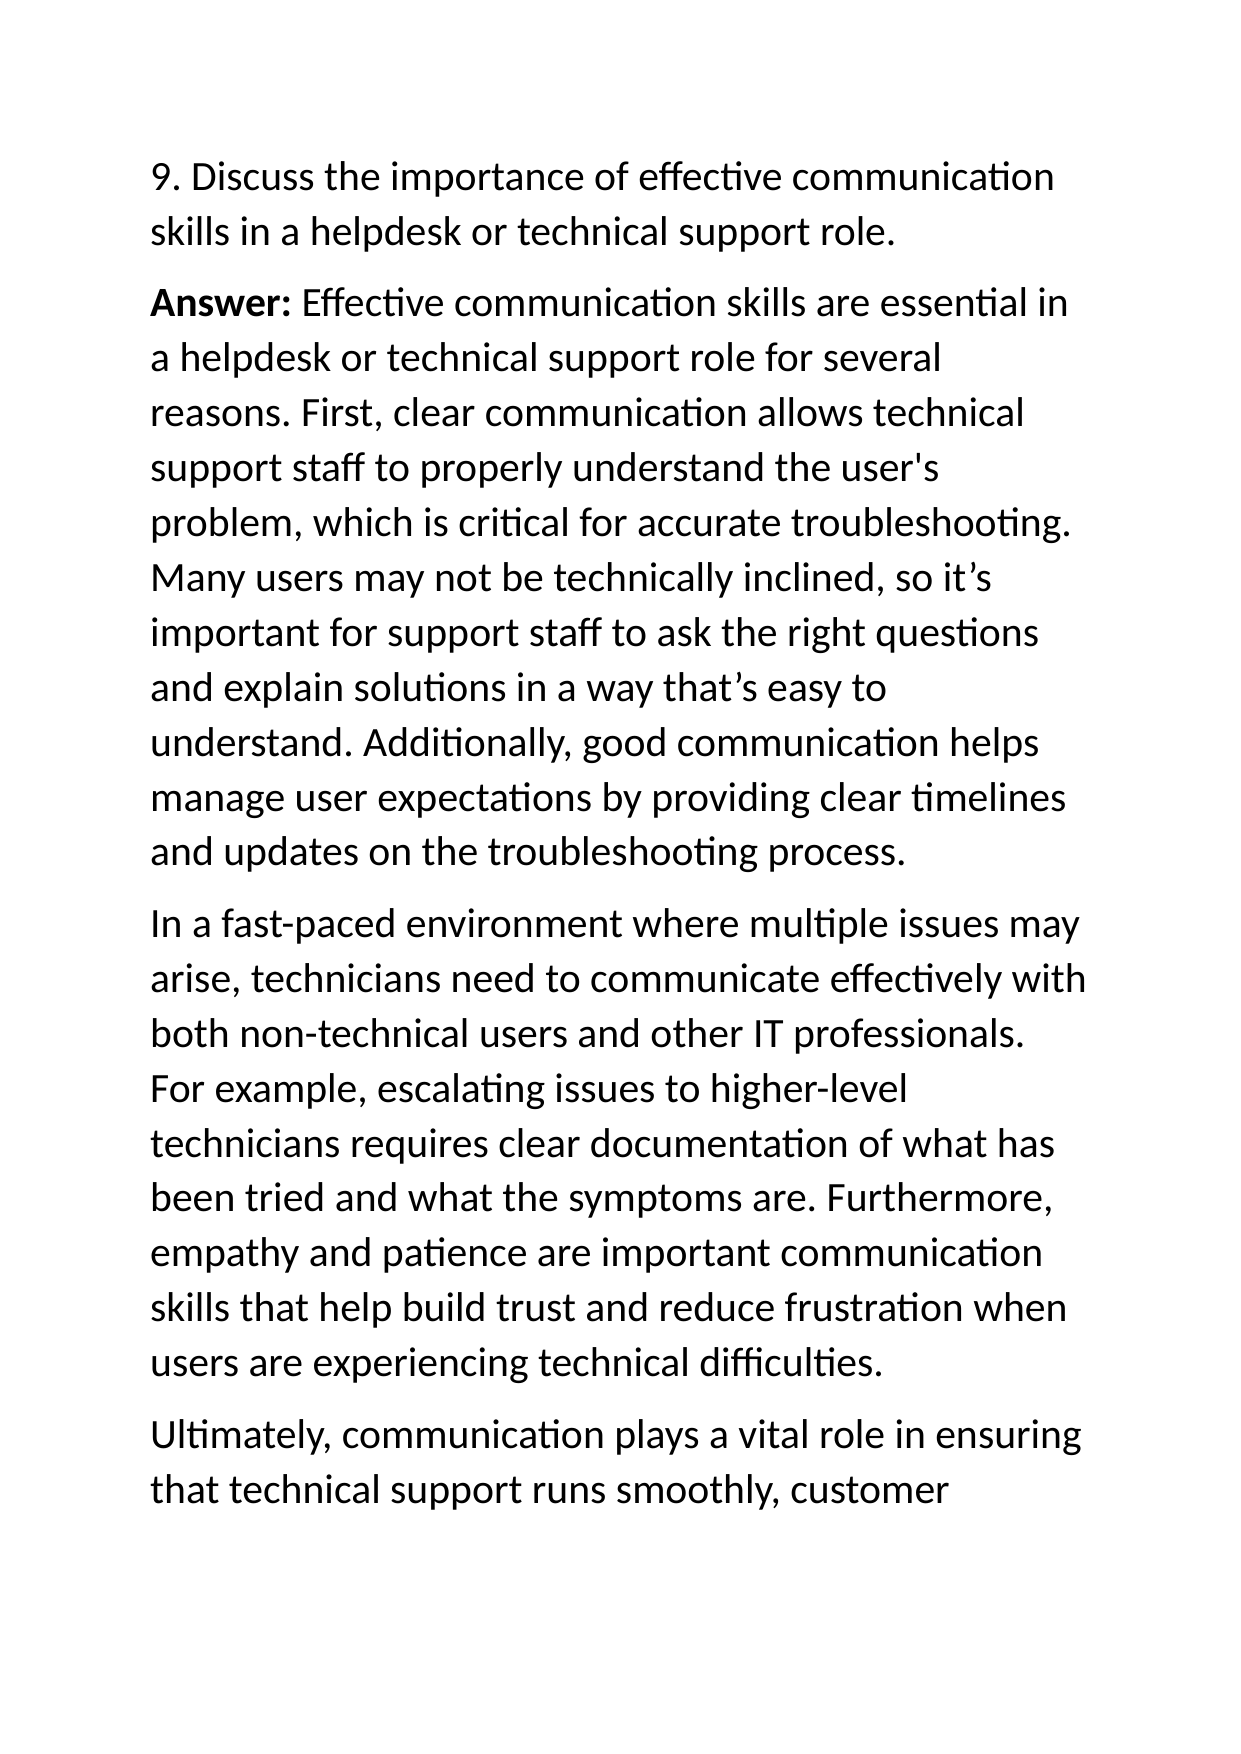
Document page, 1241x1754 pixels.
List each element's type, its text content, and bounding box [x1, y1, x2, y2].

text In a fast-paced environment where multiple issues may arise, technicians need to communicate effectively with both non-technical users and other IT professionals. For example, escalating issues to higher-level technicians requires clear documentation of what has been tried and what the symptoms are. Furthermore, empathy and patience are important communication skills that help build trust and reduce frustration when users are experiencing technical difficulties. [150, 897, 1090, 1387]
text Answer: Effective communication skills are essential in a helpdesk or technical support role for several reasons. First, clear communication allows technical support staff to properly understand the user's problem, which is critical for accurate troubleshooting. Many users may not be technically inclined, so it’s important for support staff to ask the right questions and explain solutions in a way that’s easy to understand. Additionally, good communication helps manage user expectations by providing clear timelines and updates on the troubleshooting process. [150, 276, 1090, 876]
text 9. Discuss the importance of effective communication skills in a helpdesk or technical support role. [150, 150, 1090, 256]
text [150, 1408, 1090, 1513]
